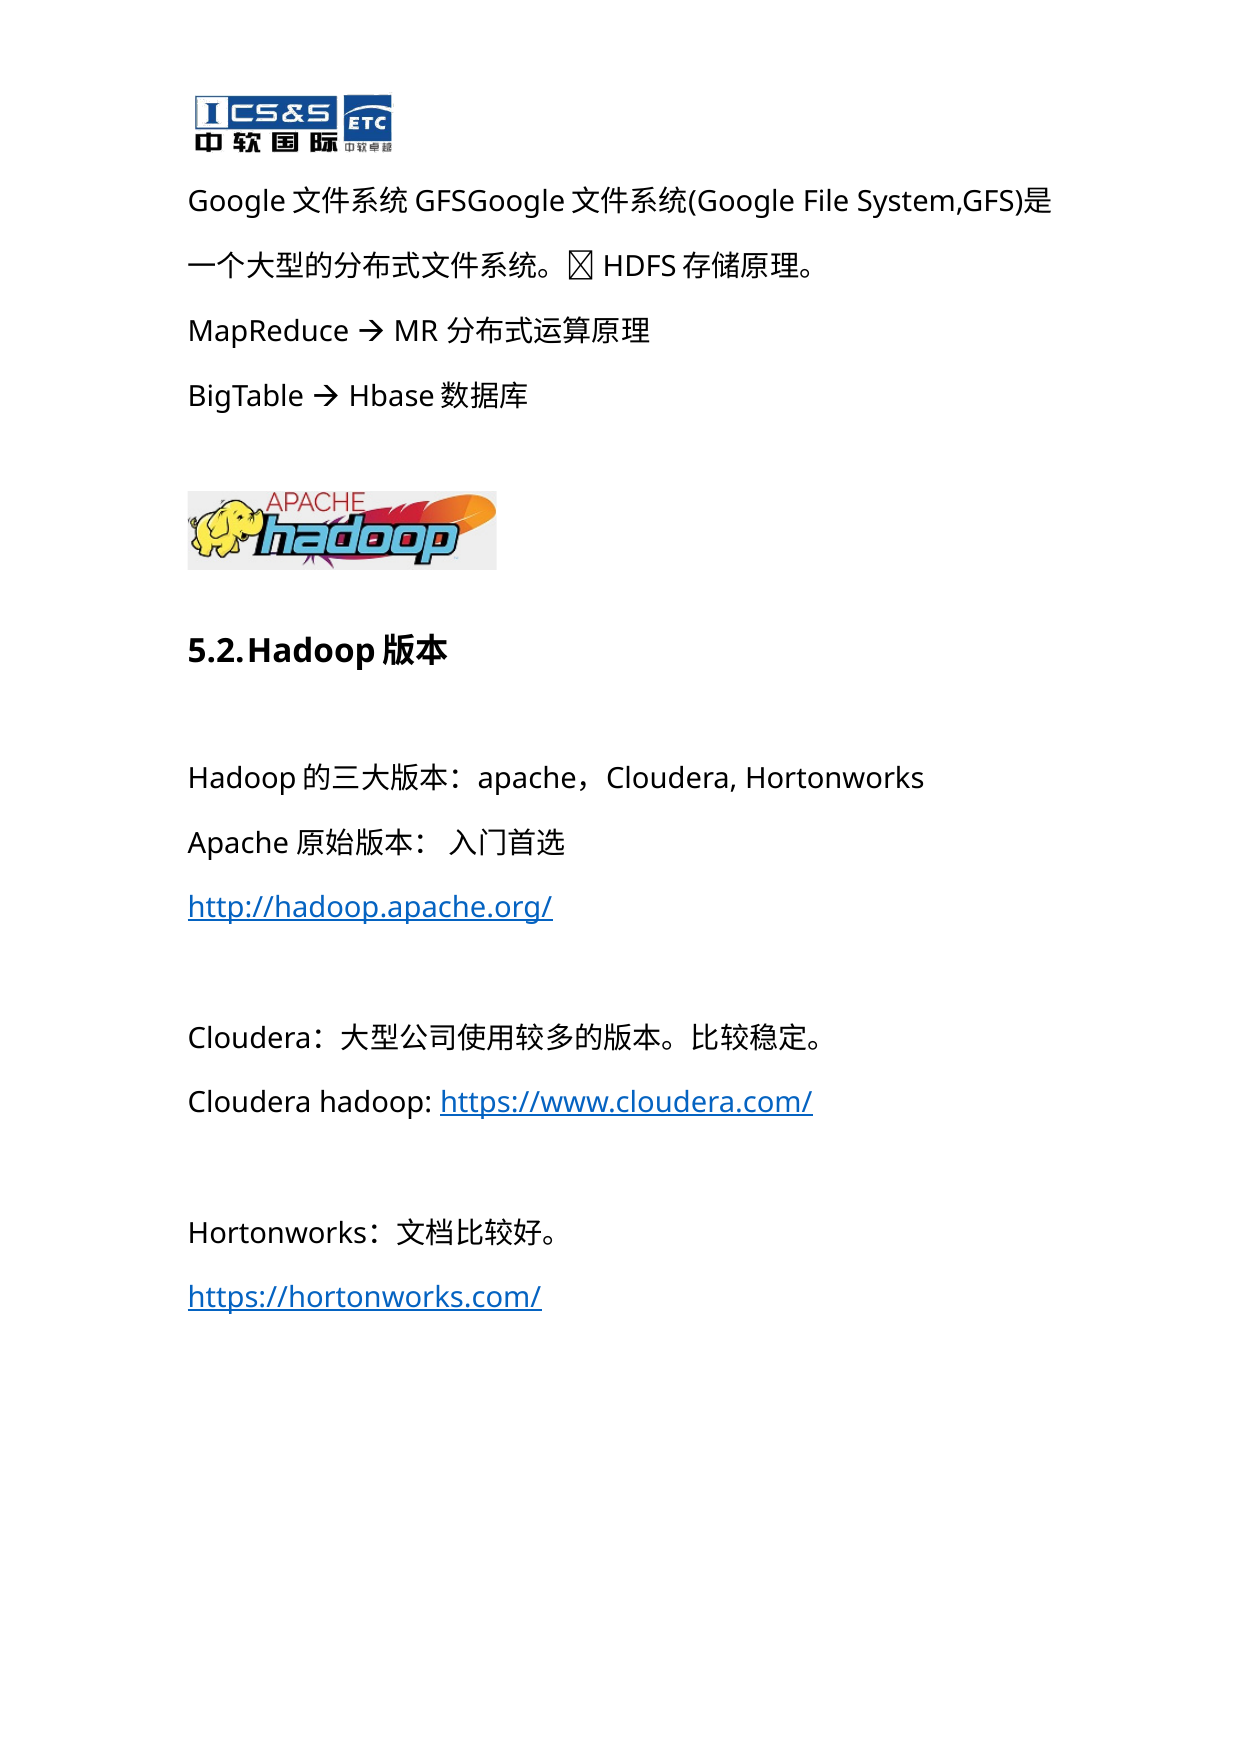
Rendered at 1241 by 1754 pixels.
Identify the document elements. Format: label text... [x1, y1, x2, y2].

picture [187, 491, 497, 570]
text Cloudera：大型公司使用较多的版本。比较稳定。 [187, 1003, 1053, 1068]
text Cloudera hadoop: https://www.cloudera.com/ [187, 1068, 1053, 1133]
text BigTable Hbase数据库 [187, 361, 1053, 426]
text https://hortonworks.com/ [187, 1263, 1053, 1328]
text Hortonworks：文档比较好。 [187, 1198, 1053, 1263]
text MapReduce MR 分布式运算原理 [187, 296, 1053, 361]
text Apache 原始版本： 入门首选 [187, 808, 1053, 873]
text Hadoop的三大版本：apache，Cloudera, Hortonworks [187, 743, 1053, 808]
subtitle Hadoop版本 [187, 616, 1053, 681]
text Google文件系统GFSGoogle文件系统(Google File System,GFS)是一个大型的分布式文件系统。 HDFS存储原理。 [187, 166, 1053, 296]
picture [187, 88, 398, 159]
text http://hadoop.apache.org/ [187, 873, 1053, 938]
